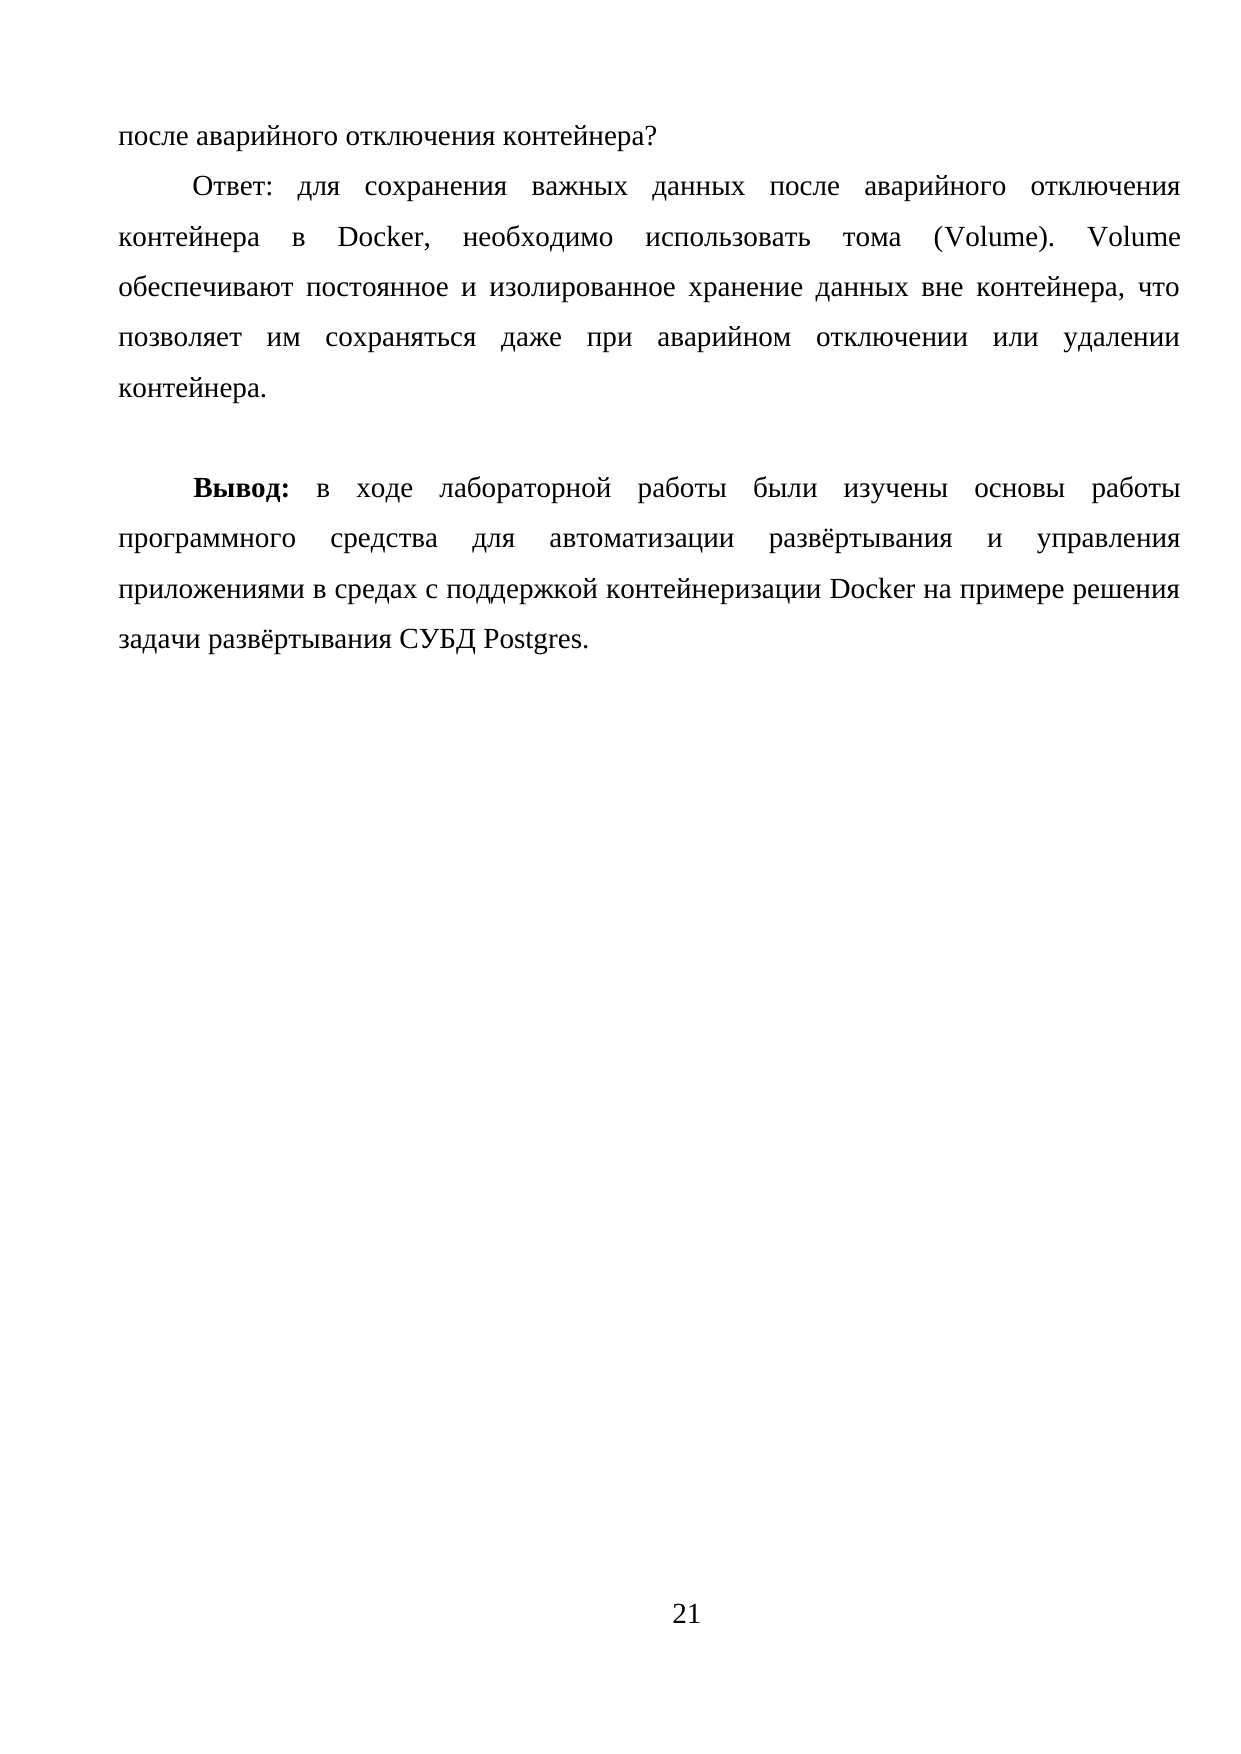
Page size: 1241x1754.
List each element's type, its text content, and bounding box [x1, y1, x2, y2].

text Вопрос 9: с помощью какого инструмента можно сохранить важные данные после аварийного отключения контейнера? [118, 118, 1181, 152]
text Ответ: для сохранения важных данных после аварийного отключения контейнера в Docker, необходимо использовать тома (Volume). Volume обеспечивают постоянное и изолированное хранение данных вне контейнера, что позволяет им сохраняться даже при аварийном отключении или удалении контейнера. [118, 168, 1181, 403]
text Вывод: в ходе лабораторной работы были изучены основы работы программного средства для автоматизации развёртывания и управления приложениями в средах с поддержкой контейнеризации Docker на примере решения задачи развёртывания СУБД Postgres. [118, 470, 1181, 655]
